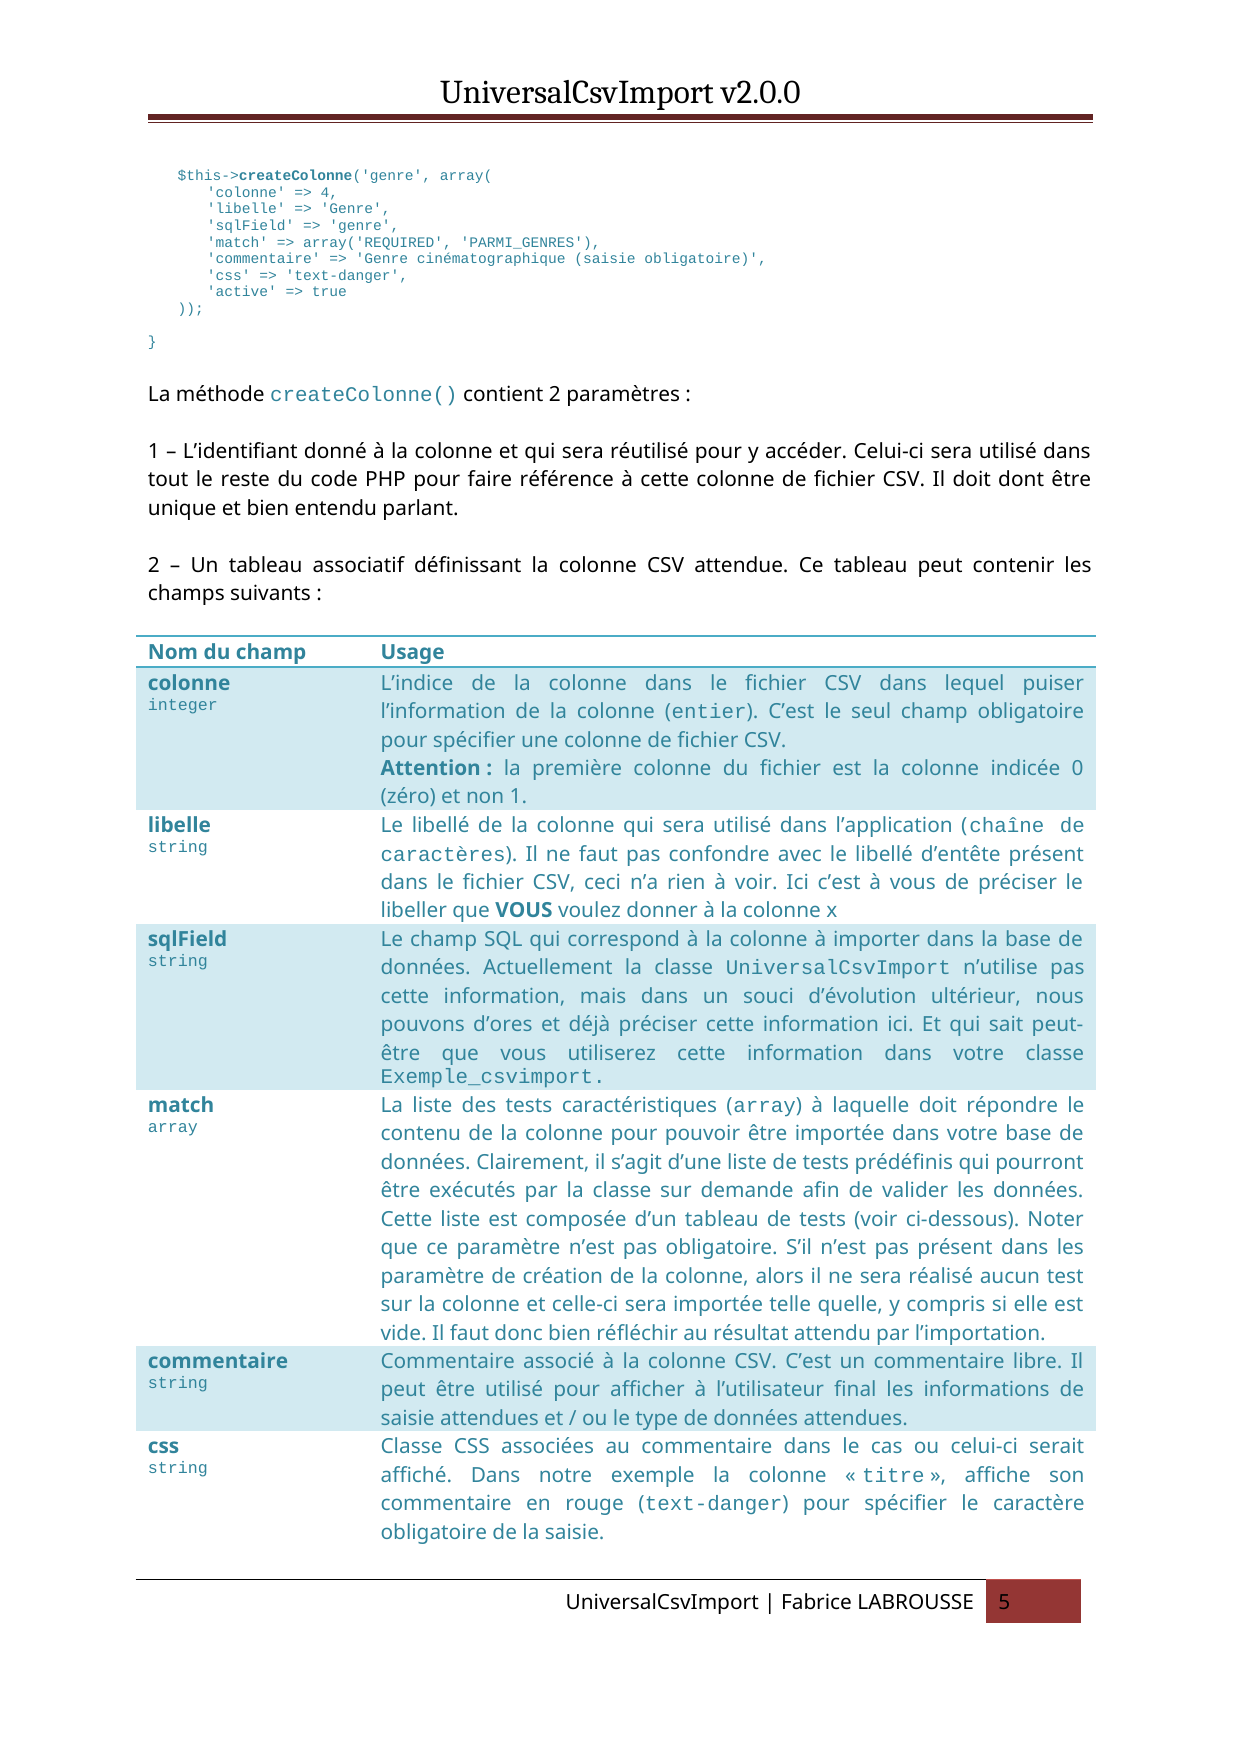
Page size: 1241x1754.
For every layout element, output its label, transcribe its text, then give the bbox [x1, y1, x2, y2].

text 'match' => array('REQUIRED', 'PARMI_GENRES'), [148, 235, 1093, 251]
text 'libelle' => 'Genre', [148, 202, 1093, 218]
table_cell css string [136, 1431, 369, 1545]
table_cell Le libellé de la colonne qui sera utilisé dans l’application (chaîne de caractères). Il ne faut pas confondre avec le libellé d’entête présent dans le fichier CSV, ceci n’a rien à voir. Ici c’est à vous de préciser le libeller que VOUS voulez donner à la colonne x [369, 810, 1096, 924]
text 'sqlField' => 'genre', [148, 218, 1093, 235]
text 'active' => true [148, 284, 1093, 301]
table_cell Le champ SQL qui correspond à la colonne à importer dans la base de données. Actuellement la classe UniversalCsvImport n’utilise pas cette information, mais dans un souci d’évolution ultérieur, nous pouvons d’ores et déjà préciser cette information ici. Et qui sait peut-être que vous utiliserez cette information dans votre classe Exemple_csvimport. [369, 924, 1096, 1090]
table_cell commentaire string [136, 1346, 369, 1431]
text 2 – Un tableau associatif définissant la colonne CSV attendue. Ce tableau peut contenir les champs suivants : [148, 550, 1093, 607]
text 1 – L’identifiant donné à la colonne et qui sera réutilisé pour y accéder. Celui-ci sera utilisé dans tout le reste du code PHP pour faire référence à cette colonne de fichier CSV. Il doit dont être unique et bien entendu parlant. [148, 436, 1093, 521]
text 'colonne' => 4, [148, 185, 1093, 202]
text } [148, 334, 1093, 351]
text La méthode createColonne() contient 2 paramètres : [148, 379, 1093, 408]
table_cell colonne integer [136, 668, 369, 810]
text 'commentaire' => 'Genre cinématographique (saisie obligatoire)', [148, 251, 1093, 268]
table_cell libelle string [136, 810, 369, 924]
table_cell Commentaire associé à la colonne CSV. C’est un commentaire libre. Il peut être utilisé pour afficher à l’utilisateur final les informations de saisie attendues et / ou le type de données attendues. [369, 1346, 1096, 1431]
table_cell La liste des tests caractéristiques (array) à laquelle doit répondre le contenu de la colonne pour pouvoir être importée dans votre base de données. Clairement, il s’agit d’une liste de tests prédéfinis qui pourront être exécutés par la classe sur demande afin de valider les données. Cette liste est composée d’un tableau de tests (voir ci-dessous). Noter que ce paramètre n’est pas obligatoire. S’il n’est pas présent dans les paramètre de création de la colonne, alors il ne sera réalisé aucun test sur la colonne et celle-ci sera importée telle quelle, y compris si elle est vide. Il faut donc bien réfléchir au résultat attendu par l’importation. [369, 1090, 1096, 1346]
text )); [148, 301, 1093, 318]
table_cell match array [136, 1090, 369, 1346]
table_header Usage [369, 637, 1096, 666]
text $this->createColonne('genre', array( [148, 168, 1093, 185]
table_header Nom du champ [136, 637, 369, 666]
table_cell Classe CSS associées au commentaire dans le cas ou celui-ci serait affiché. Dans notre exemple la colonne « titre », affiche son commentaire en rouge (text-danger) pour spécifier le caractère obligatoire de la saisie. [369, 1431, 1096, 1545]
table_cell sqlField string [136, 924, 369, 1090]
table_cell L’indice de la colonne dans le fichier CSV dans lequel puiser l’information de la colonne (entier). C’est le seul champ obligatoire pour spécifier une colonne de fichier CSV. Attention : la première colonne du fichier est la colonne indicée 0 (zéro) et non 1. [369, 668, 1096, 810]
text 'css' => 'text-danger', [148, 268, 1093, 284]
